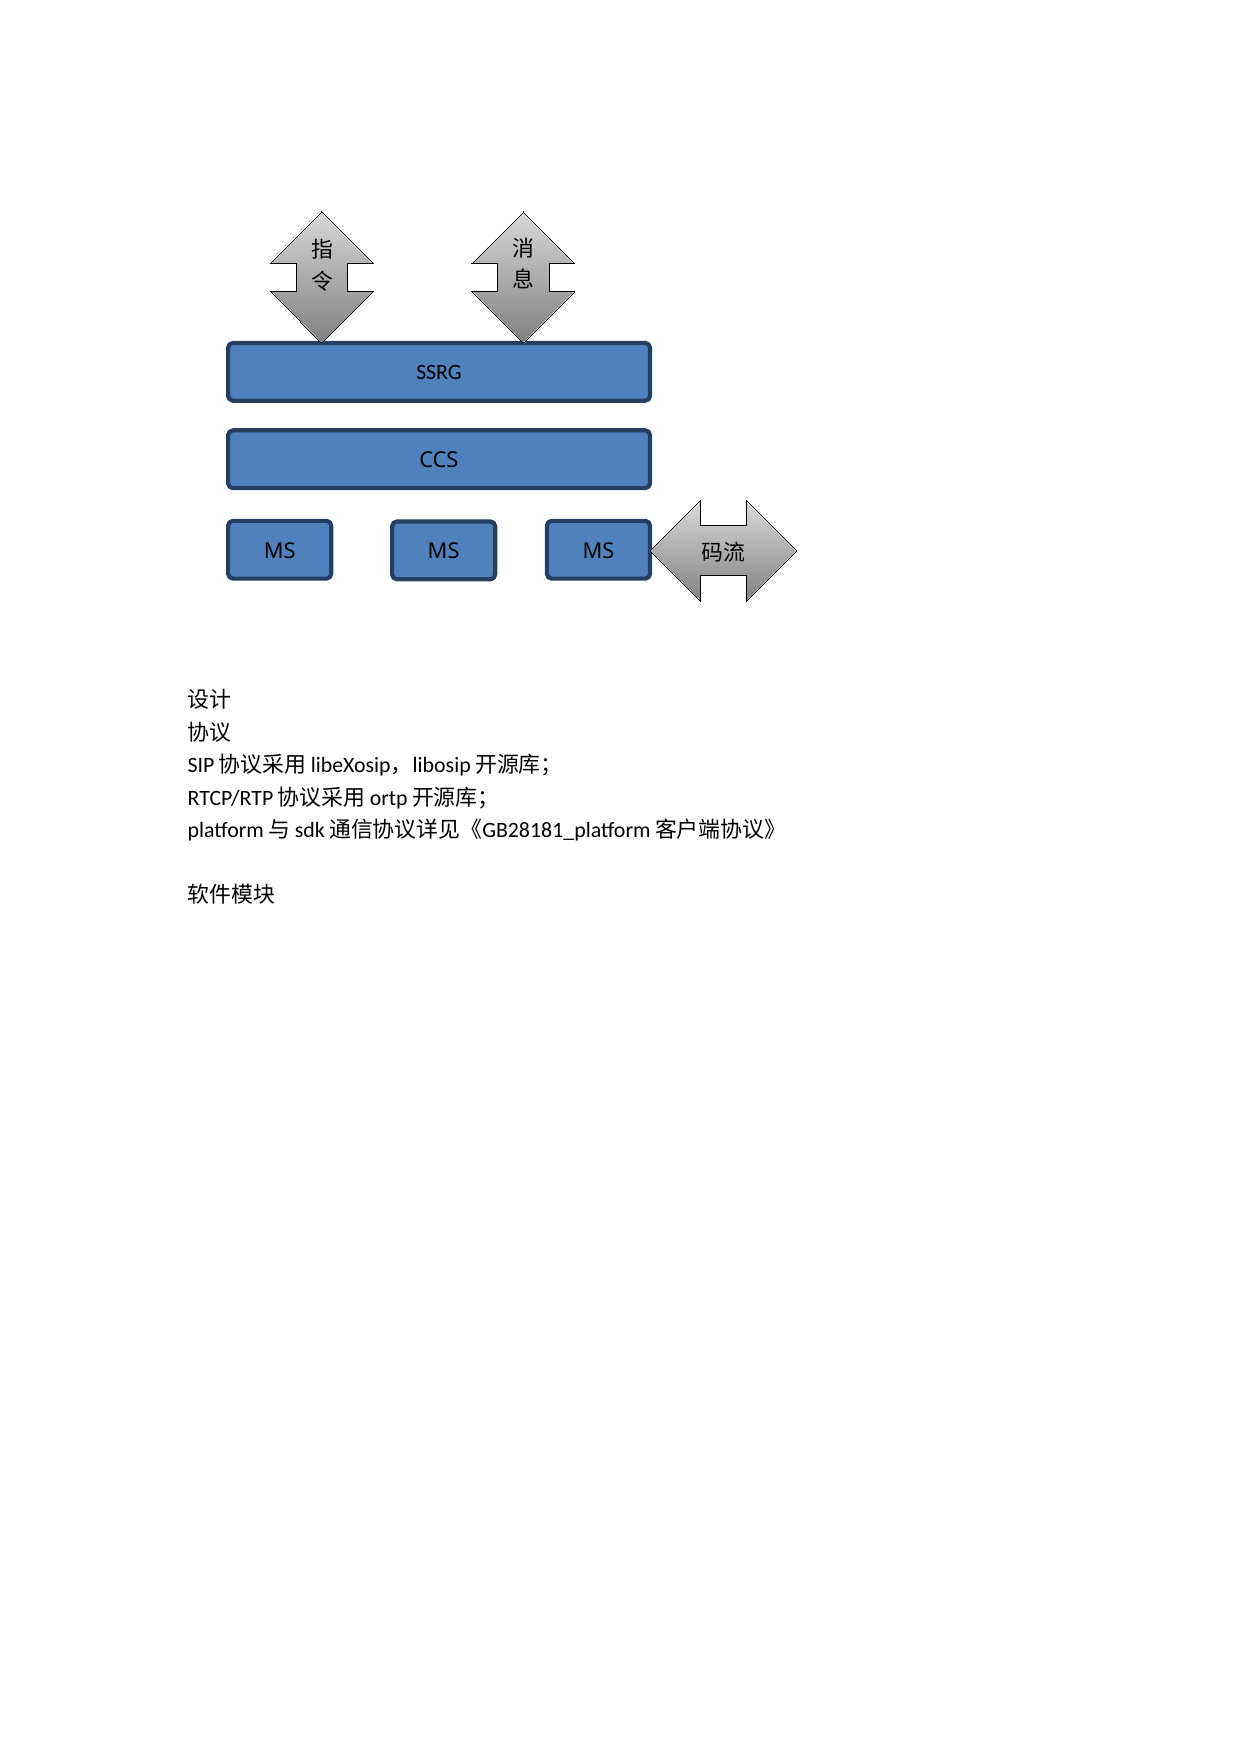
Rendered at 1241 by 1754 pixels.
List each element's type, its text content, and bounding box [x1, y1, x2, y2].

text 协议 [187, 714, 1053, 747]
text 软件模块 [187, 877, 1053, 909]
text RTCP/RTP协议采用ortp开源库； [187, 779, 1053, 812]
text 设计 [187, 682, 1053, 714]
text platform与sdk通信协议详见《GB28181_platform客户端协议》 [187, 812, 1053, 844]
text SIP协议采用libeXosip，libosip开源库； [187, 747, 1053, 779]
